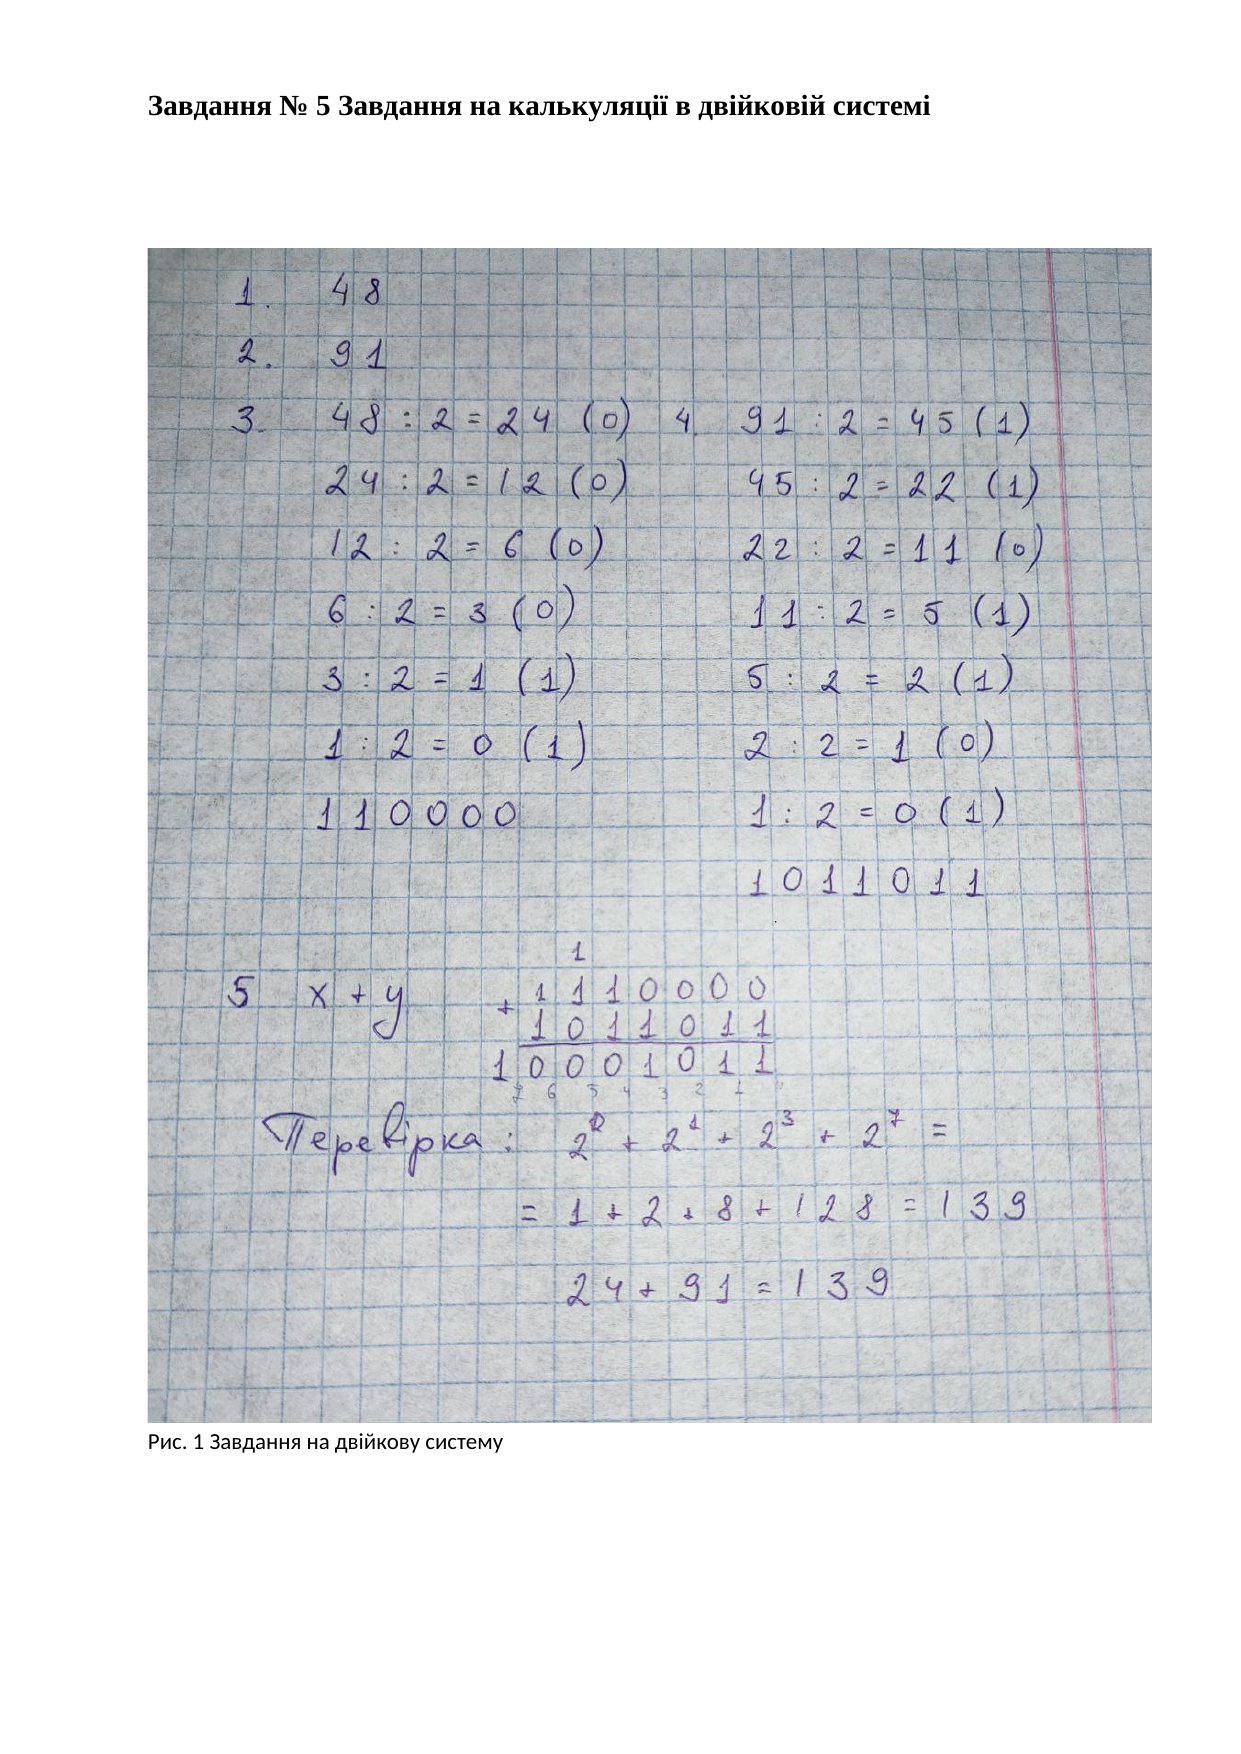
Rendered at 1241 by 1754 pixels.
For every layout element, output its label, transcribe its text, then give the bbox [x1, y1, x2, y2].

text Завдання № 5 Завдання на калькуляції в двійковій системі [148, 88, 1152, 122]
picture [147, 248, 1152, 1423]
